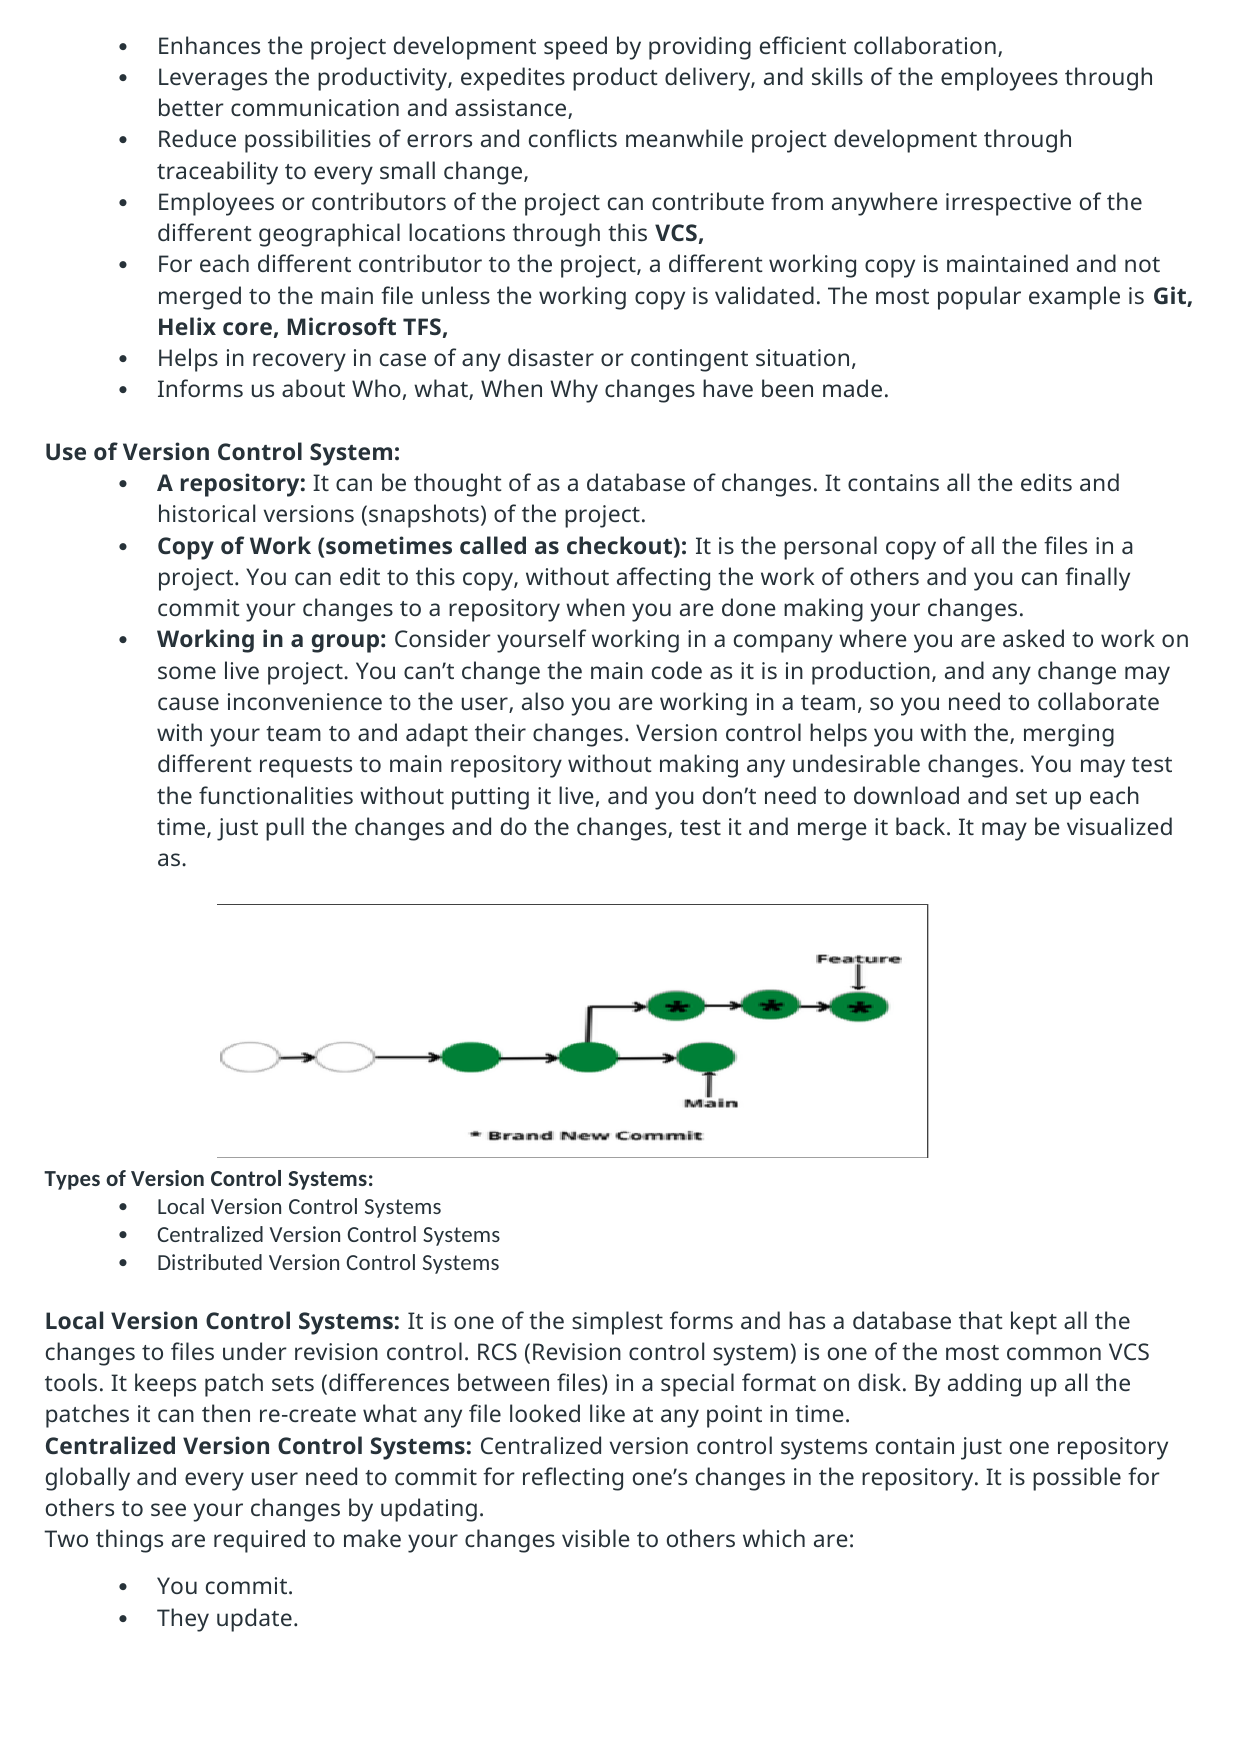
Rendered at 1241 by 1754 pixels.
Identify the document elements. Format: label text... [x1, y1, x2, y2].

list Informs us about Who, what, When Why changes have been made. [119, 373, 1196, 404]
list You commit. [119, 1570, 1196, 1601]
list Copy of Work (sometimes called as checkout): It is the personal copy of all the files in a project. You can edit to this copy, without affecting the work of others and you can finally commit your changes to a repository when you are done making your changes. [119, 529, 1196, 623]
list Distributed Version Control Systems [119, 1248, 1196, 1304]
list Working in a group: Consider yourself working in a company where you are asked to work on some live project. You can’t change the main code as it is in production, and any change may cause inconvenience to the user, also you are working in a team, so you need to collaborate with your team to and adapt their changes. Version control helps you with the, merging different requests to main repository without making any undesirable changes. You may test the functionalities without putting it live, and you don’t need to download and set up each time, just pull the changes and do the changes, test it and merge it back. It may be visualized as. [119, 623, 1196, 873]
list Employees or contributors of the project can contribute from anywhere irrespective of the different geographical locations through this VCS, [119, 186, 1196, 248]
list Local Version Control Systems [119, 1192, 1196, 1221]
list Centralized Version Control Systems [119, 1221, 1196, 1248]
text Types of Version Control Systems: [44, 1164, 1196, 1192]
text Two things are required to make your changes visible to others which are: [44, 1523, 1196, 1554]
list Leverages the productivity, expedites product delivery, and skills of the employees through better communication and assistance, [119, 61, 1196, 123]
list For each different contributor to the project, a different working copy is maintained and not merged to the main file unless the working copy is validated. The most popular example is Git, Helix core, Microsoft TFS, [119, 248, 1196, 342]
list Helps in recovery in case of any disaster or contingent situation, [119, 342, 1196, 373]
text Use of Version Control System: [44, 436, 1196, 467]
list A repository: It can be thought of as a database of changes. It contains all the edits and historical versions (snapshots) of the project. [119, 467, 1196, 529]
text Centralized Version Control Systems: Centralized version control systems contain just one repository globally and every user need to commit for reflecting one’s changes in the repository. It is possible for others to see your changes by updating. [44, 1429, 1196, 1523]
text Local Version Control Systems: It is one of the simplest forms and has a database that kept all the changes to files under revision control. RCS (Revision control system) is one of the most common VCS tools. It keeps patch sets (differences between files) in a special format on disk. By adding up all the patches it can then re-create what any file looked like at any point in time. [44, 1304, 1196, 1429]
picture [217, 904, 929, 1158]
list Reduce possibilities of errors and conflicts meanwhile project development through traceability to every small change, [119, 123, 1196, 186]
list They update. [119, 1601, 1196, 1633]
list Enhances the project development speed by providing efficient collaboration, [119, 29, 1196, 61]
